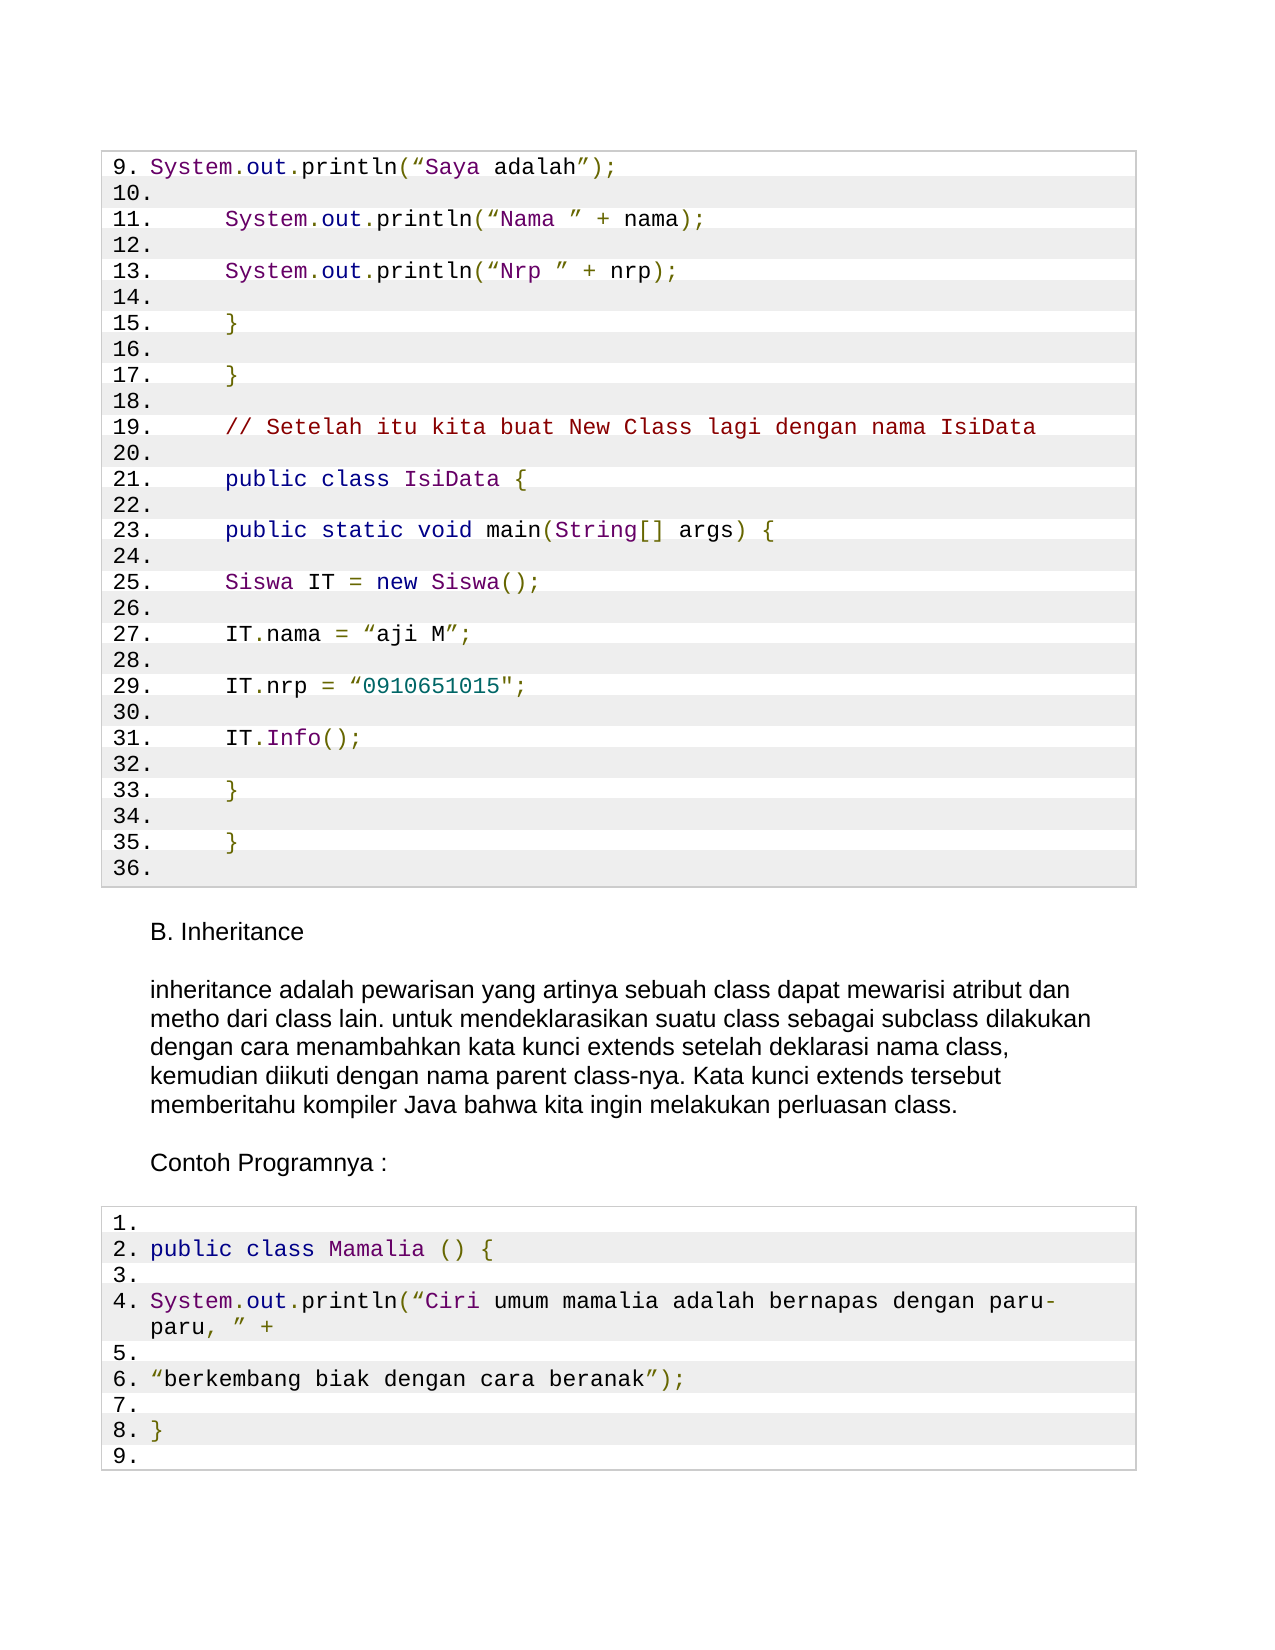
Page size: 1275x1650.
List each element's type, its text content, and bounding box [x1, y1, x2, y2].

text inheritance adalah pewarisan yang artinya sebuah class dapat mewarisi atribut dan metho dari class lain. untuk mendeklarasikan suatu class sebagai subclass dilakukan dengan cara menambahkan kata kunci extends setelah deklarasi nama class, kemudian diikuti dengan nama parent class-nya. Kata kunci extends tersebut memberitahu kompiler Java bahwa kita ingin melakukan perluasan class. [150, 975, 1125, 1118]
list } [102, 357, 1135, 383]
list IT.nrp = “0910651015″; [102, 669, 1135, 695]
list public class IsiData { [102, 461, 1135, 487]
list } [102, 306, 1135, 332]
list System.out.println(“Nrp ” + nrp); [102, 254, 1135, 280]
list } [102, 824, 1135, 850]
list // Setelah itu kita buat New Class lagi dengan nama IsiData [102, 409, 1135, 435]
list Siswa IT = new Siswa(); [102, 565, 1135, 591]
list System.out.println(“Ciri umum mamalia adalah bernapas dengan paru-paru, ” + [102, 1283, 1135, 1341]
text Contoh Programnya : [150, 1148, 1125, 1176]
list } [102, 772, 1135, 798]
list } [102, 1413, 1135, 1445]
list System.out.println(“Saya adalah”); [102, 152, 1135, 176]
list IT.nama = “aji M”; [102, 617, 1135, 643]
list “berkembang biak dengan cara beranak”); [102, 1361, 1135, 1393]
text B. Inheritance [150, 917, 1125, 946]
list public static void main(String[] args) { [102, 513, 1135, 539]
list public class Mamalia () { [102, 1232, 1135, 1263]
list System.out.println(“Nama ” + nama); [102, 202, 1135, 228]
list IT.Info(); [102, 721, 1135, 747]
